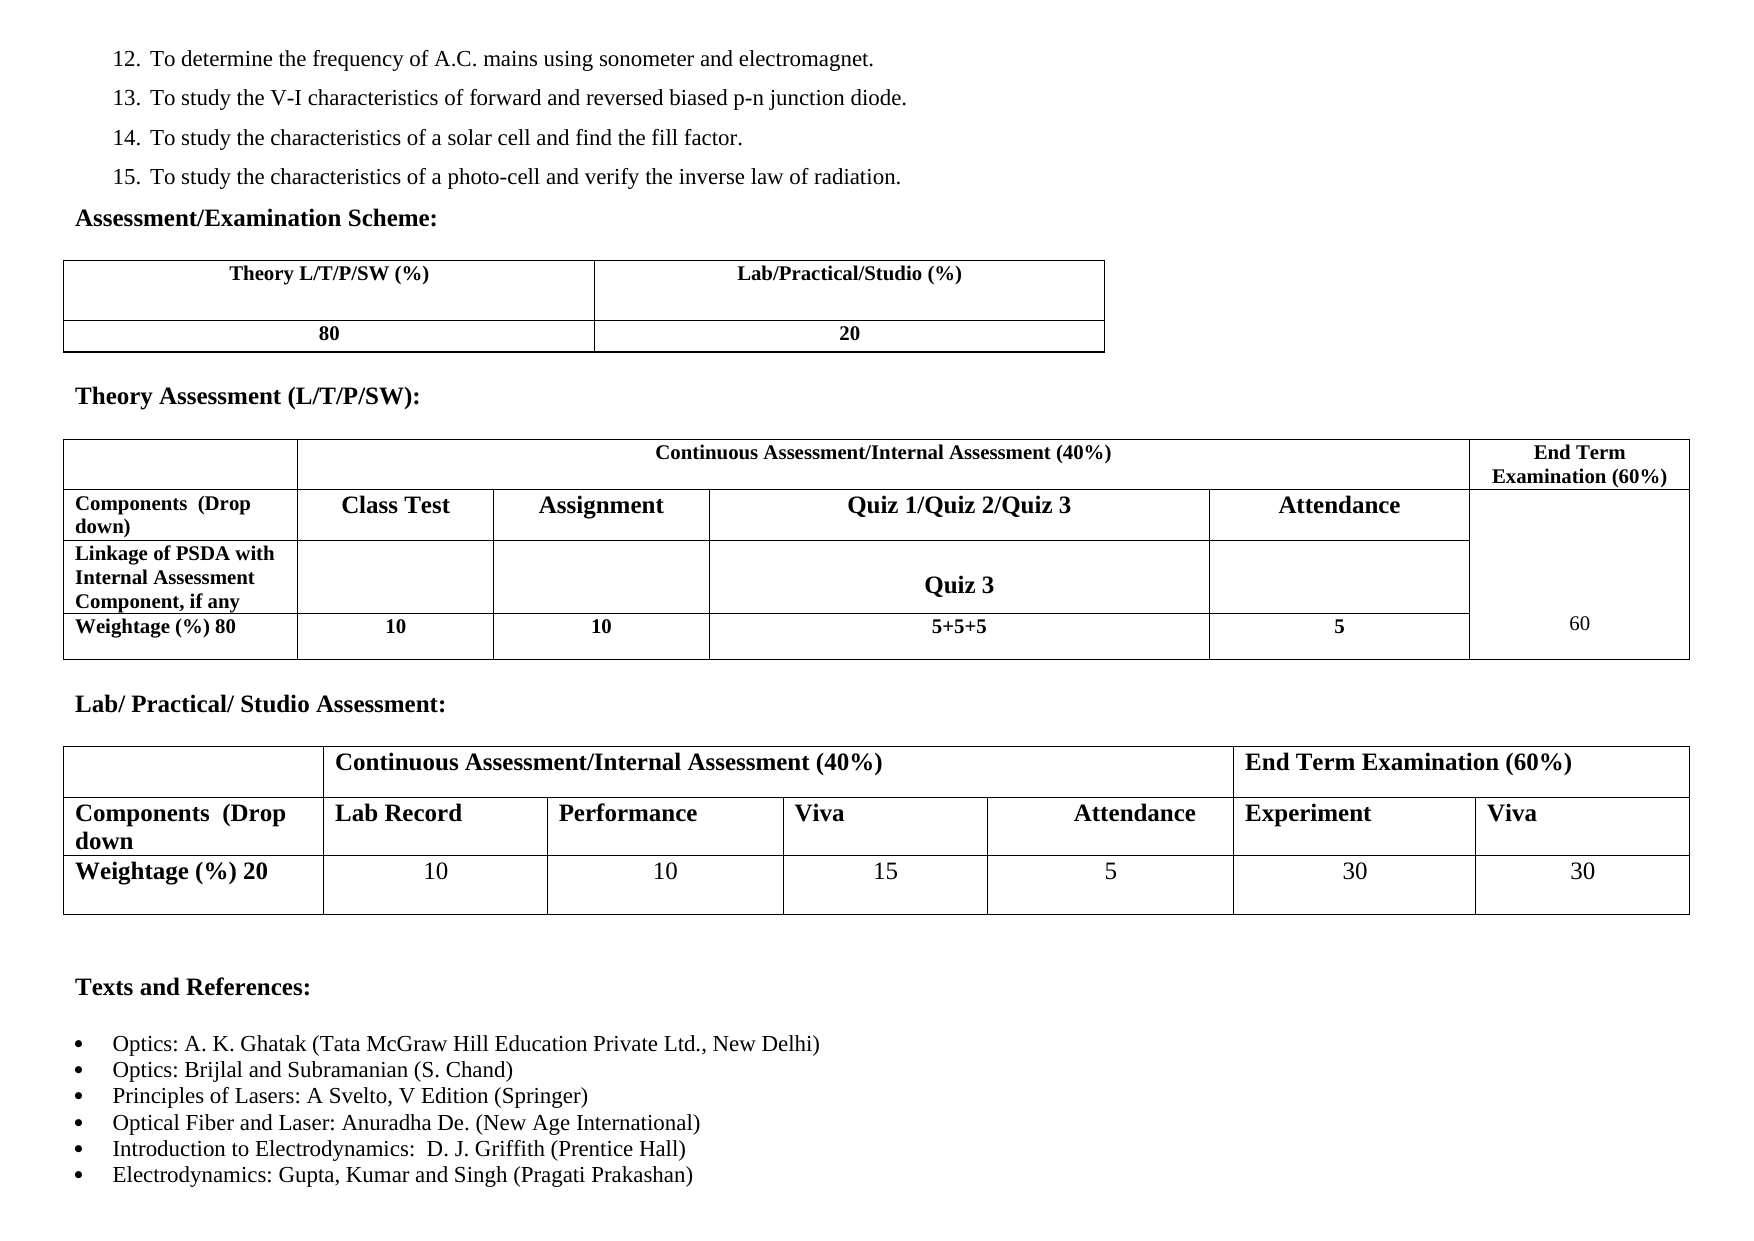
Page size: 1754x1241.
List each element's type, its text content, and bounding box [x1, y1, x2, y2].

table_cell Attendance [1210, 490, 1469, 540]
table_header Theory L/T/P/SW (%) [64, 261, 594, 320]
table_cell [1210, 541, 1469, 613]
table_cell Quiz 3 [710, 541, 1209, 613]
list Electrodynamics: Gupta, Kumar and Singh (Pragati Prakashan) [75, 1161, 1679, 1188]
table_cell Linkage of PSDA with Internal Assessment Component, if any [64, 541, 297, 613]
text Assessment/Examination Scheme: [75, 203, 1679, 232]
table_header End Term Examination (60%) [1234, 747, 1689, 797]
table_cell Viva [1476, 798, 1689, 855]
table_cell Weightage (%) 20 [64, 856, 323, 914]
text Texts and References: [75, 972, 1679, 1001]
list To study the characteristics of a solar cell and find the fill factor. [112, 124, 1679, 150]
table_cell 60 [1470, 490, 1689, 659]
table_cell 10 [494, 614, 709, 659]
table_cell 5 [988, 856, 1233, 914]
table_cell Class Test [298, 490, 493, 540]
table_cell [494, 541, 709, 613]
table_cell Experiment [1234, 798, 1475, 855]
table_cell Components (Drop down) [64, 490, 297, 540]
table_cell 20 [595, 321, 1104, 351]
table_cell Lab Record [324, 798, 547, 855]
table_cell 5 [1210, 614, 1469, 659]
table_header End Term Examination (60%) [1470, 440, 1689, 489]
table_cell 30 [1234, 856, 1475, 914]
text Theory Assessment (L/T/P/SW): [75, 381, 1679, 410]
table_header [64, 747, 323, 797]
table_cell 15 [784, 856, 987, 914]
table_header Continuous Assessment/Internal Assessment (40%) [298, 440, 1469, 489]
list Optics: Brijlal and Subramanian (S. Chand) [75, 1056, 1679, 1082]
table_cell Quiz 1/Quiz 2/Quiz 3 [710, 490, 1209, 540]
list To study the characteristics of a photo-cell and verify the inverse law of radiation. [112, 163, 1679, 190]
text Lab/ Practical/ Studio Assessment: [75, 689, 1679, 717]
table_cell 10 [298, 614, 493, 659]
table_cell Attendance [988, 798, 1233, 855]
table_cell 10 [548, 856, 783, 914]
table_cell 80 [64, 321, 594, 351]
list Introduction to Electrodynamics: D. J. Griffith (Prentice Hall) [75, 1135, 1679, 1161]
list To study the V-I characteristics of forward and reversed biased p-n junction diode. [112, 84, 1679, 111]
list Principles of Lasers: A Svelto, V Edition (Springer) [75, 1082, 1679, 1109]
list To determine the frequency of A.C. mains using sonometer and electromagnet. [112, 45, 1679, 71]
table_cell Viva [784, 798, 987, 855]
table_header Lab/Practical/Studio (%) [595, 261, 1104, 320]
table_cell [298, 541, 493, 613]
table_header Continuous Assessment/Internal Assessment (40%) [324, 747, 1233, 797]
table_cell Assignment [494, 490, 709, 540]
table_cell 30 [1476, 856, 1689, 914]
table_cell Weightage (%) 80 [64, 614, 297, 659]
table_cell Performance [548, 798, 783, 855]
list Optics: A. K. Ghatak (Tata McGraw Hill Education Private Ltd., New Delhi) [75, 1030, 1679, 1056]
table_cell Components (Drop down [64, 798, 323, 855]
table_cell 5+5+5 [710, 614, 1209, 659]
list Optical Fiber and Laser: Anuradha De. (New Age International) [75, 1109, 1679, 1135]
table_header [64, 440, 297, 489]
table_cell 10 [324, 856, 547, 914]
